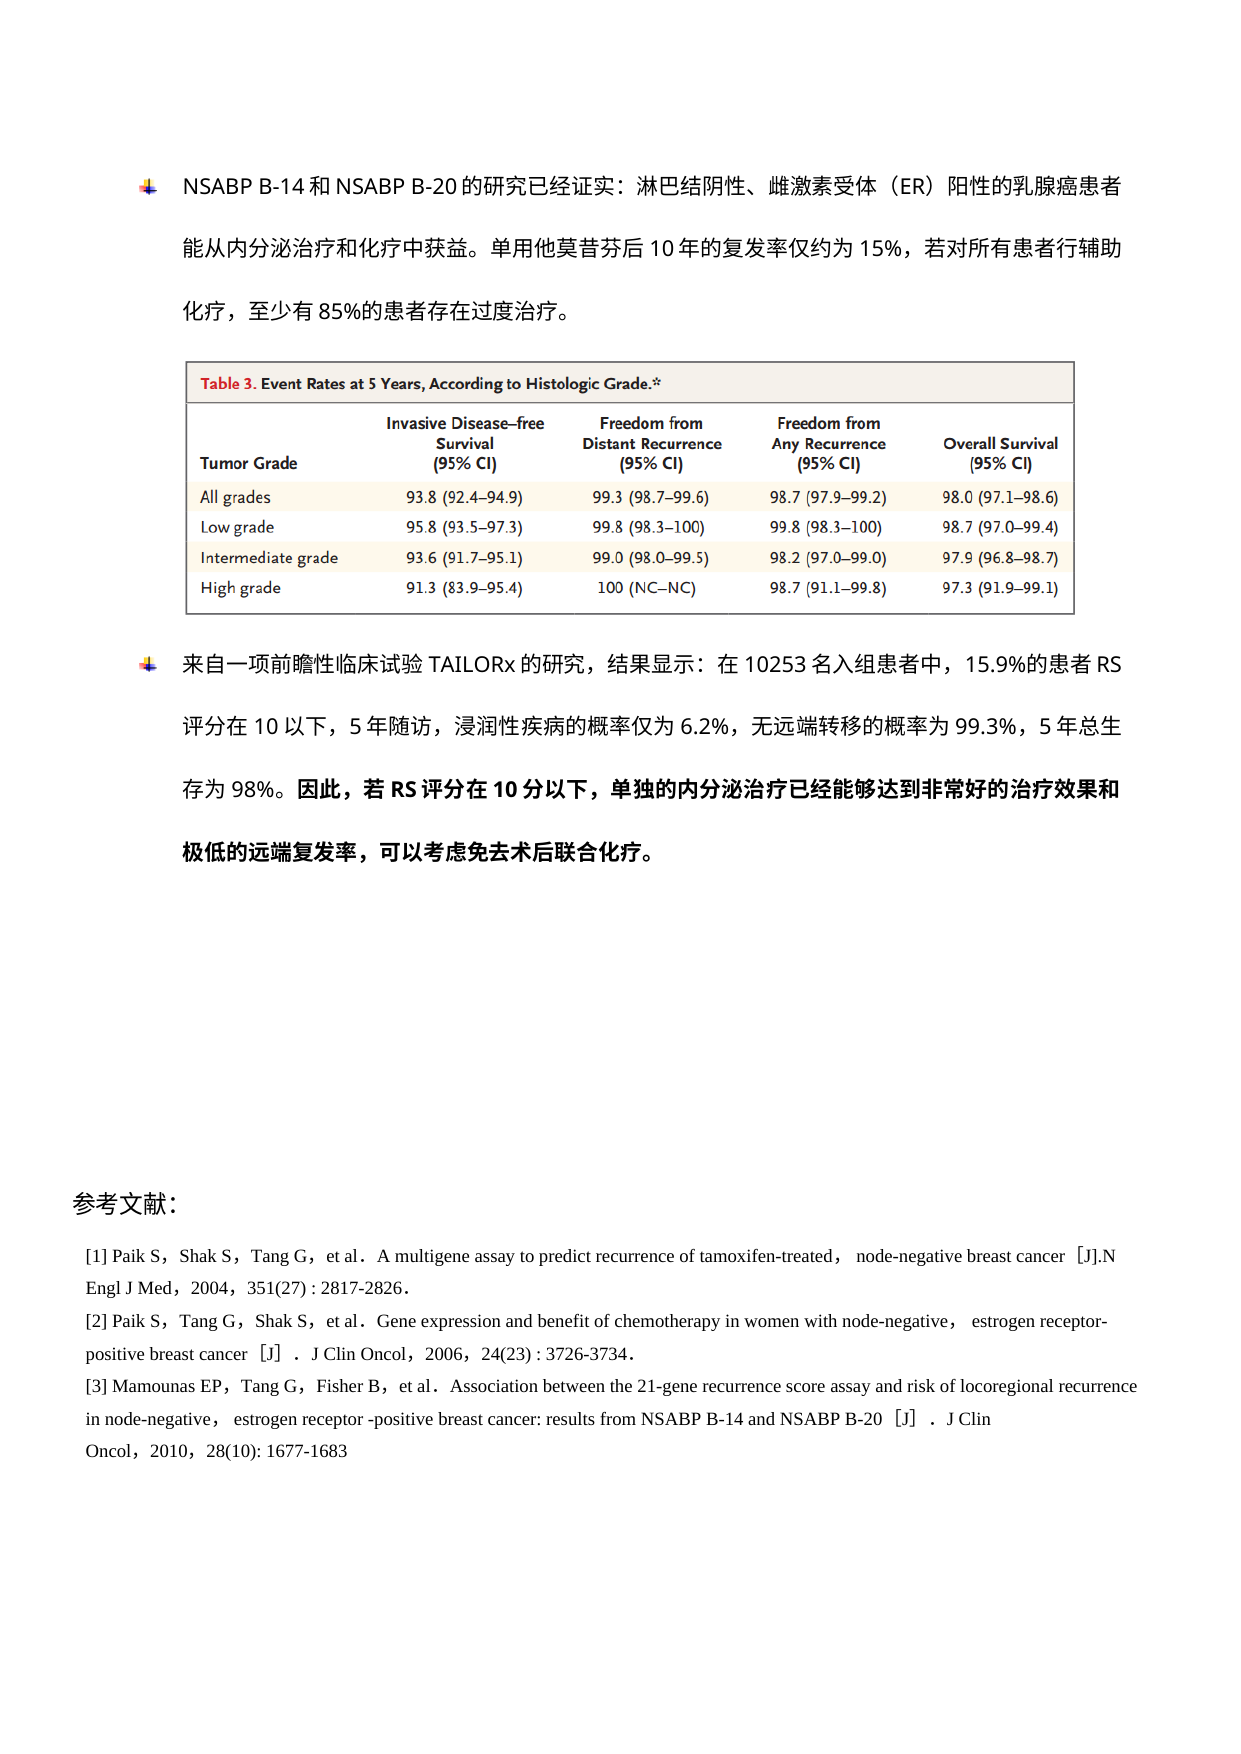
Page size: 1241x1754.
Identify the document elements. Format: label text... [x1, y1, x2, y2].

text [2] Paik S，Tang G，Shak S，et al．Gene expression and benefit of chemotherapy in women with node-negative， estrogen receptor- positive breast cancer［J］．J Clin Oncol，2006，24(23) : 3726-3734． [85, 1306, 1138, 1365]
picture [139, 177, 157, 195]
picture [139, 655, 157, 672]
subtitle 参考文献： [72, 1184, 1138, 1221]
text [3] Mamounas EP，Tang G，Fisher B，et al．Association between the 21-gene recurrence score assay and risk of locoregional recurrence in node-negative， estrogen receptor -positive breast cancer: results from NSABP B-14 and NSABP B-20［J］．J Clin Oncol，2010，28(10): 1677-1683 [85, 1371, 1138, 1463]
list 来自一项前瞻性临床试验TAILORx的研究，结果显示：在10253名入组患者中，15.9%的患者RS评分在10以下，5年随访，浸润性疾病的概率仅为6.2%，无远端转移的概率为99.3%，5年总生存为98%。因此，若RS评分在10分以下，单独的内分泌治疗已经能够达到非常好的治疗效果和极低的远端复发率，可以考虑免去术后联合化疗。 [139, 647, 1122, 866]
text [1] Paik S，Shak S，Tang G，et al．A multigene assay to predict recurrence of tamoxifen-treated， node-negative breast cancer［J].N Engl J Med，2004，351(27) : 2817-2826． [85, 1240, 1138, 1300]
list NSABP B-14和NSABP B-20的研究已经证实：淋巴结阴性、雌激素受体（ER）阳性的乳腺癌患者能从内分泌治疗和化疗中获益。单用他莫昔芬后10年的复发率仅约为15%，若对所有患者行辅助化疗，至少有85%的患者存在过度治疗。 [139, 169, 1122, 326]
picture [180, 359, 1081, 619]
